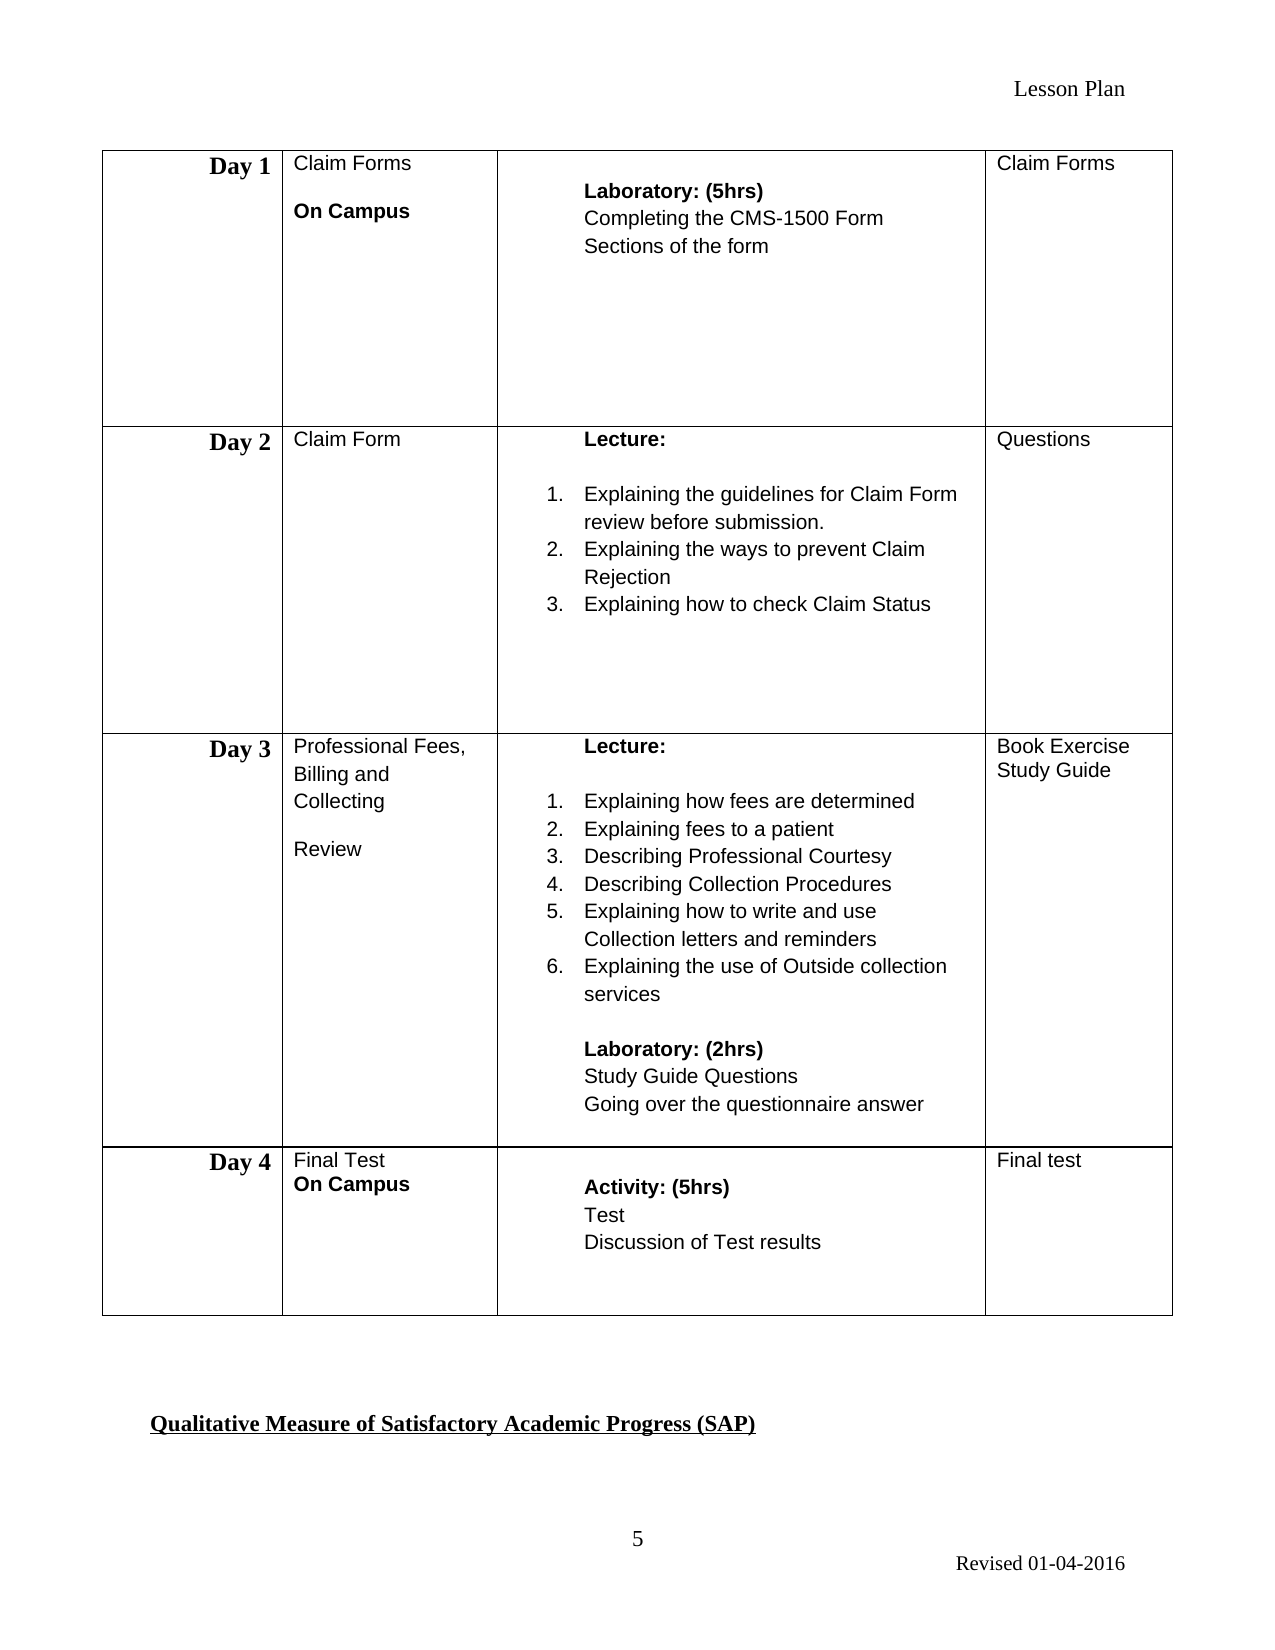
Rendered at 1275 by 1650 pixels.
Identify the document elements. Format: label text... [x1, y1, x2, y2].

table_cell Professional Fees, Billing and Collecting Review [283, 734, 497, 1146]
table_cell Laboratory: (5hrs) Completing the CMS-1500 Form Sections of the form [498, 151, 985, 426]
table_cell Questions [986, 427, 1172, 733]
table_cell Day 4 [103, 1148, 282, 1315]
table_cell Book Exercise Study Guide [986, 734, 1172, 1146]
table_cell Claim Form [283, 427, 497, 733]
table_cell Claim Forms [986, 151, 1172, 426]
table_cell Day 2 [103, 427, 282, 733]
table_cell Lecture: Explaining the guidelines for Claim Form review before submission. Explaining the ways to prevent Claim Rejection Explaining how to check Claim Status [498, 427, 985, 733]
table_cell Claim Forms On Campus [283, 151, 497, 426]
table_cell Day 1 [103, 151, 282, 426]
table_cell Day 3 [103, 734, 282, 1146]
table_cell Activity: (5hrs) Test Discussion of Test results [498, 1148, 985, 1315]
table_cell Final Test On Campus [283, 1148, 497, 1315]
text Qualitative Measure of Satisfactory Academic Progress (SAP) [150, 1410, 1125, 1436]
table_cell Lecture: Explaining how fees are determined Explaining fees to a patient Describing Professional Courtesy Describing Collection Procedures Explaining how to write and use Collection letters and reminders Explaining the use of Outside collection services Laboratory: (2hrs) Study Guide Questions Going over the questionnaire answer [498, 734, 985, 1146]
table_cell Final test [986, 1148, 1172, 1315]
